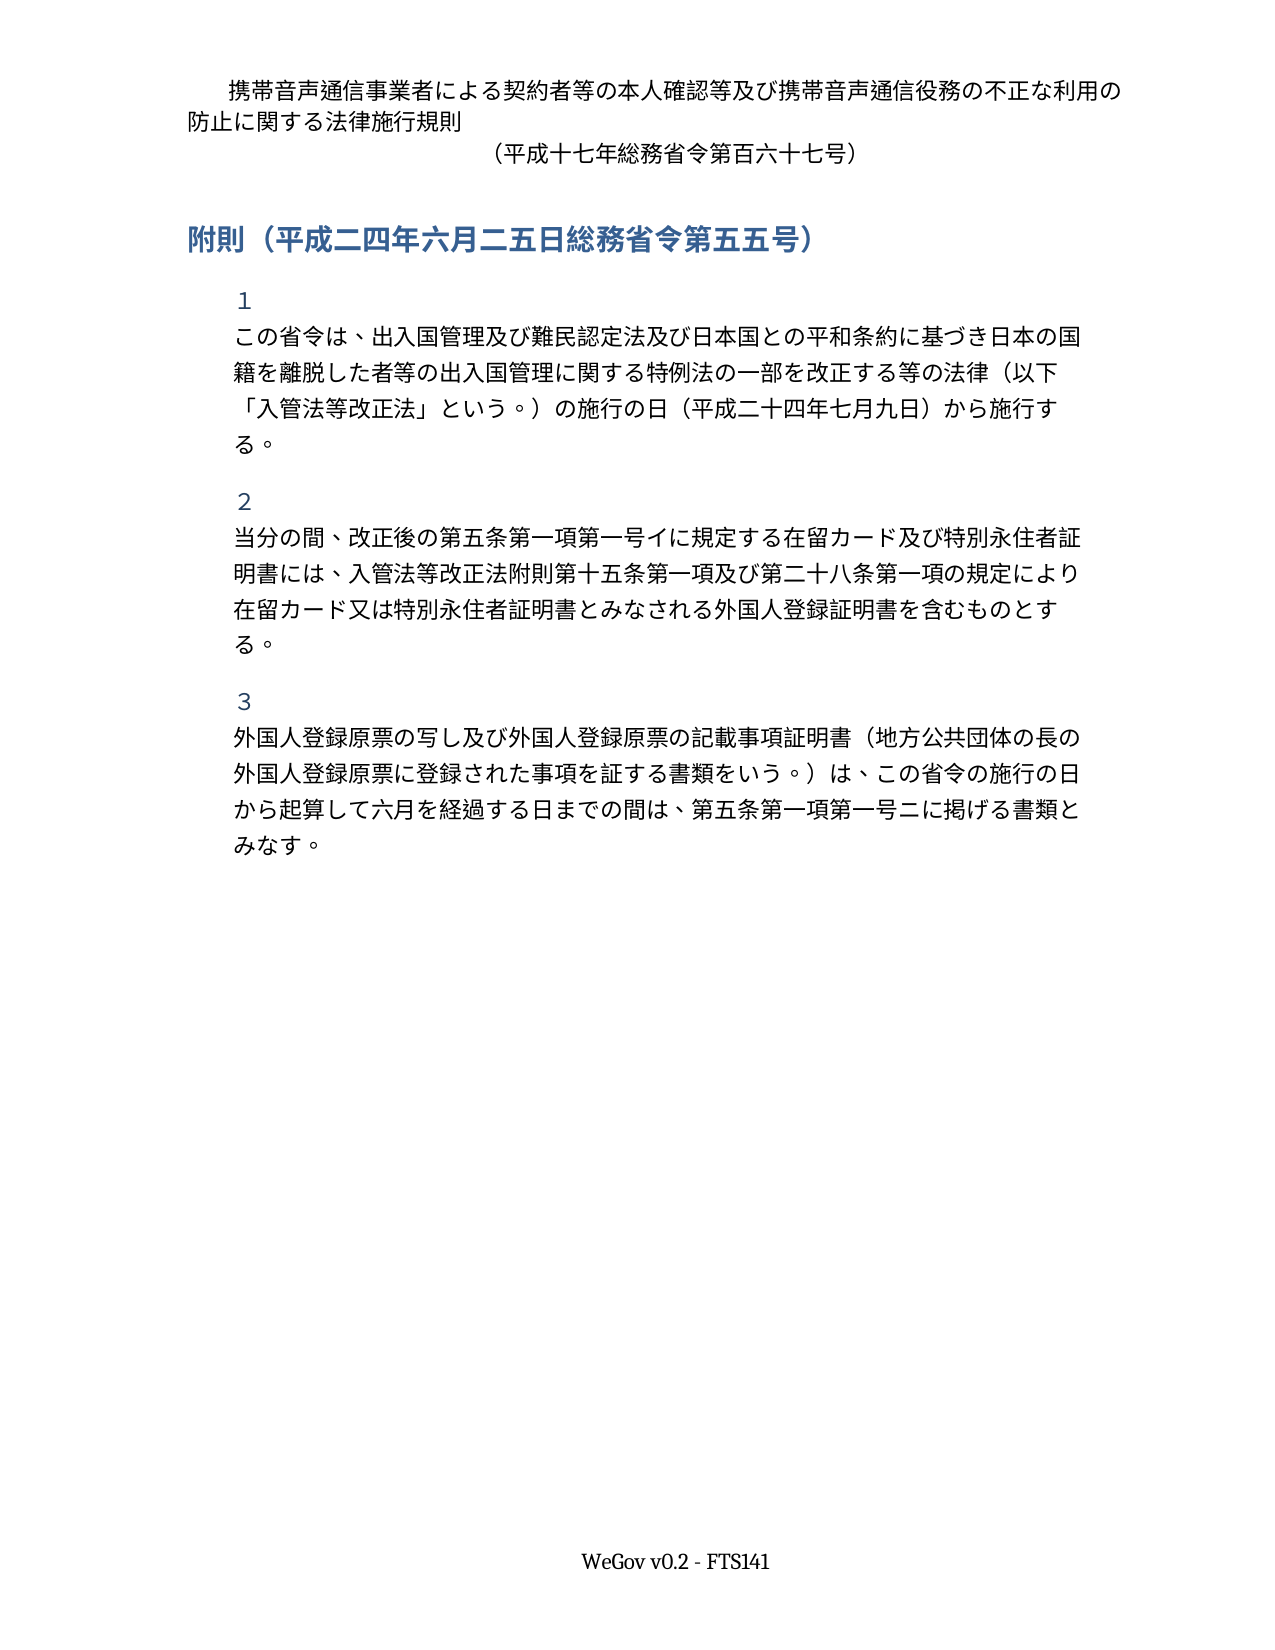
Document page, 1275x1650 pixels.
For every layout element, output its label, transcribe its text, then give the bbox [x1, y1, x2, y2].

subtitle ３ [233, 686, 1087, 717]
text 当分の間、改正後の第五条第一項第一号イに規定する在留カード及び特別永住者証明書には、入管法等改正法附則第十五条第一項及び第二十八条第一項の規定により在留カード又は特別永住者証明書とみなされる外国人登録証明書を含むものとする。 [233, 522, 1087, 661]
subtitle 附則（平成二四年六月二五日総務省令第五五号） [187, 219, 1087, 258]
subtitle ２ [233, 486, 1087, 517]
text 外国人登録原票の写し及び外国人登録原票の記載事項証明書（地方公共団体の長の外国人登録原票に登録された事項を証する書類をいう。）は、この省令の施行の日から起算して六月を経過する日までの間は、第五条第一項第一号ニに掲げる書類とみなす。 [233, 722, 1087, 861]
text この省令は、出入国管理及び難民認定法及び日本国との平和条約に基づき日本の国籍を離脱した者等の出入国管理に関する特例法の一部を改正する等の法律（以下「入管法等改正法」という。）の施行の日（平成二十四年七月九日）から施行する。 [233, 321, 1087, 460]
subtitle １ [233, 285, 1087, 316]
